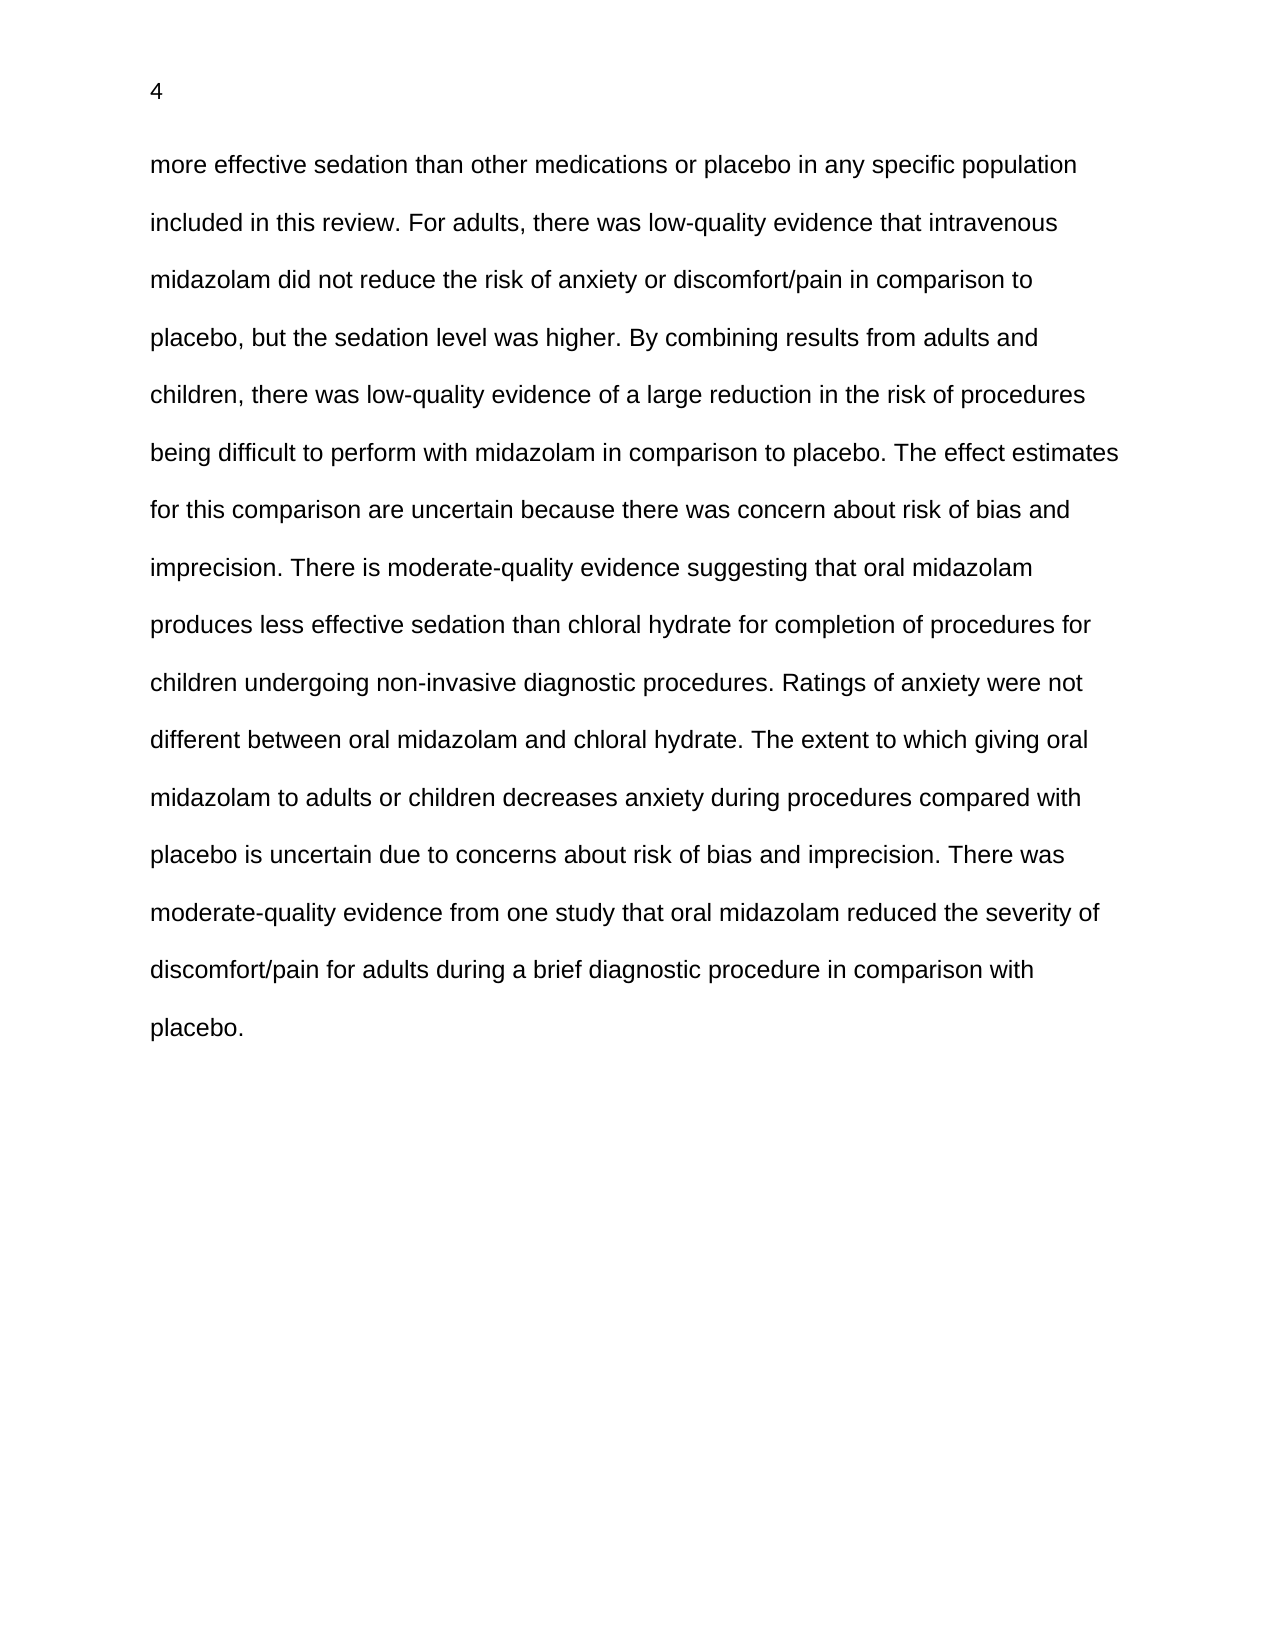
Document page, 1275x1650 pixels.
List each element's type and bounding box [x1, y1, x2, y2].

text [150, 150, 1125, 1041]
